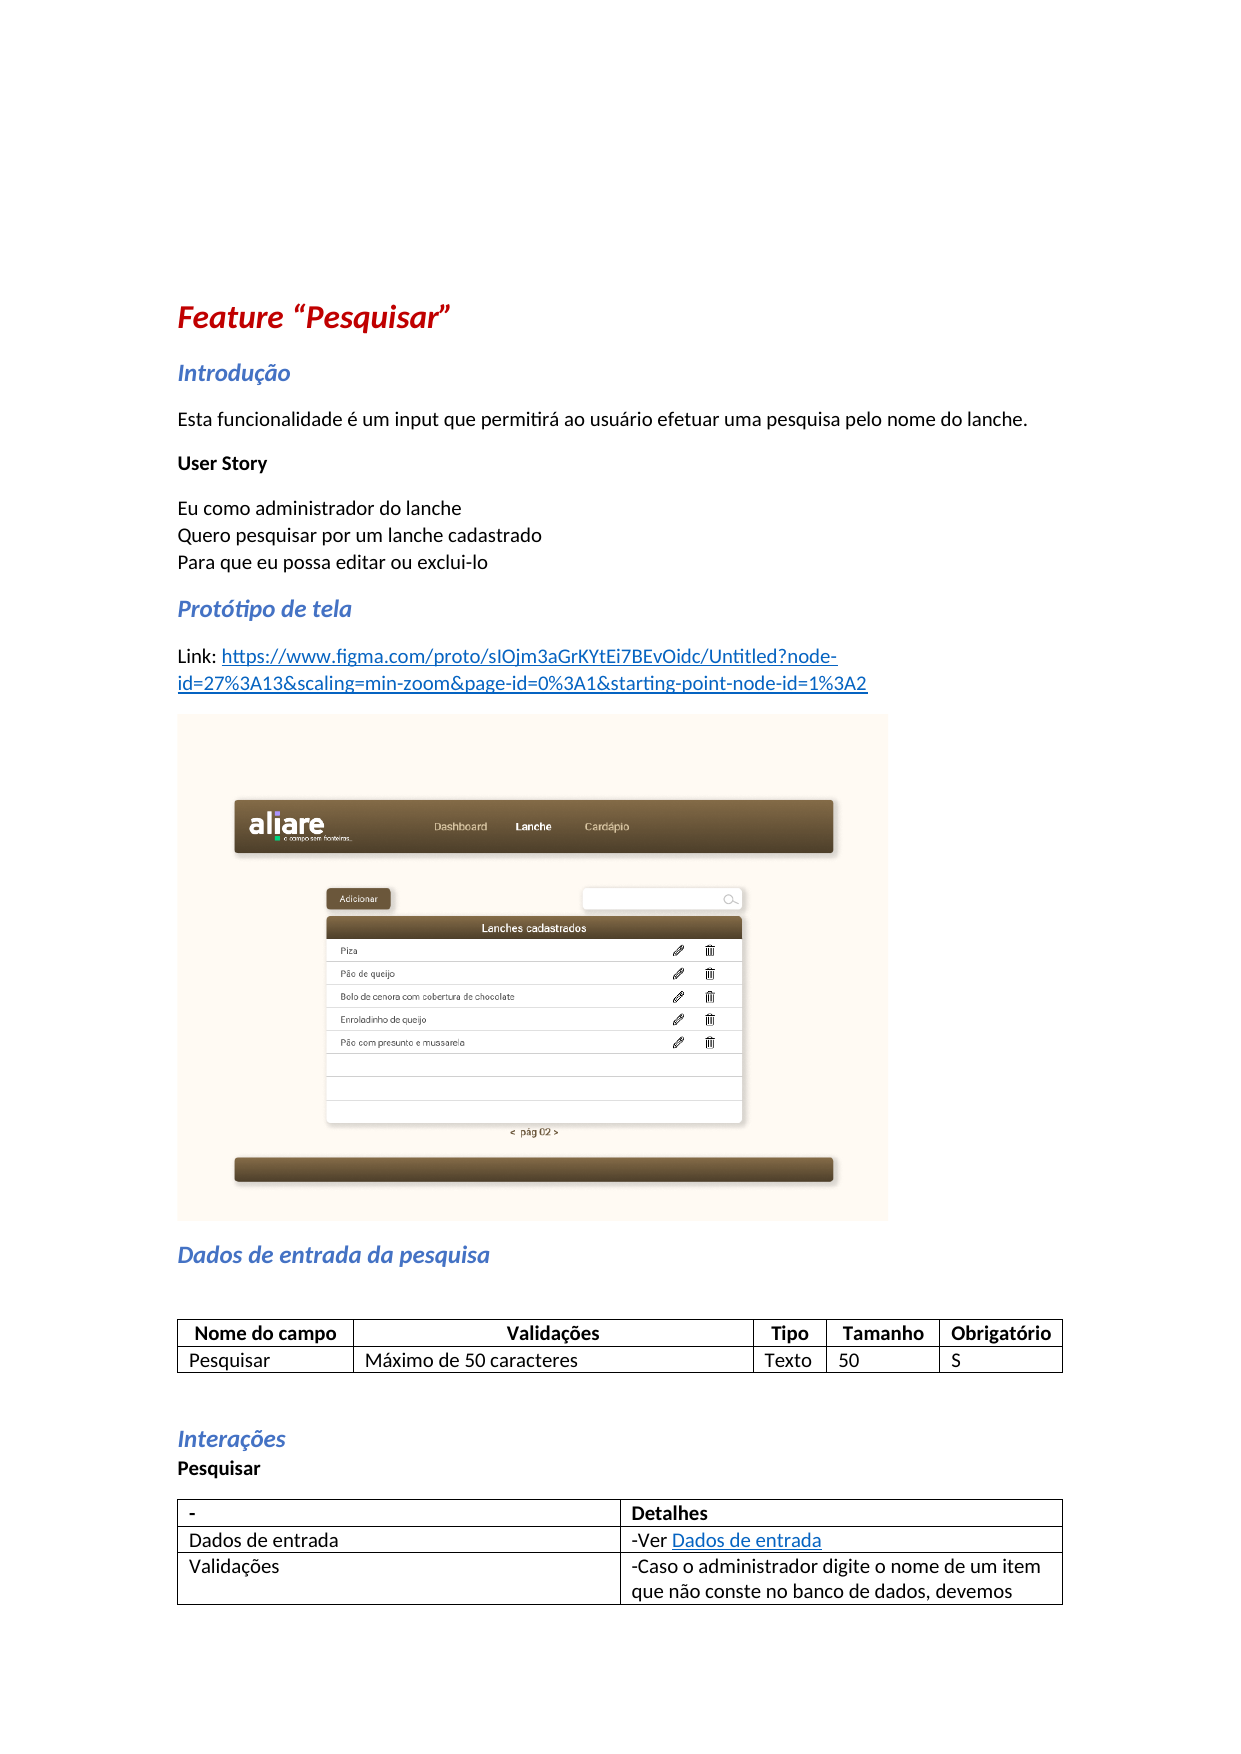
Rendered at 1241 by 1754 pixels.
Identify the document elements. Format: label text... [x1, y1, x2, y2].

table_header Tamanho [827, 1320, 939, 1346]
table_header Nome do campo [178, 1320, 353, 1346]
text Interações Pesquisar [177, 1423, 1063, 1481]
table_cell Texto [754, 1347, 826, 1372]
text Protótipo de tela [177, 593, 1063, 624]
table_header Obrigatório [940, 1320, 1062, 1346]
table_header Validações [354, 1320, 753, 1346]
text Eu como administrador do lanche Quero pesquisar por um lanche cadastrado Para que eu possa editar ou exclui-lo [177, 495, 1063, 575]
table_header - [178, 1500, 620, 1526]
text Esta funcionalidade é um input que permitirá ao usuário efetuar uma pesquisa pelo nome do lanche. [177, 407, 1063, 432]
table_cell Máximo de 50 caracteres [354, 1347, 753, 1372]
table_cell Validações [178, 1553, 620, 1604]
table_header Tipo [754, 1320, 826, 1346]
table_cell -Caso o administrador digite o nome de um item que não conste no banco de dados, devemos apresentar a seguinte mensagem: Lanche não encontrado. [621, 1553, 1062, 1604]
text Dados de entrada da pesquisa [177, 1240, 1063, 1300]
table_cell Pesquisar [178, 1347, 353, 1372]
picture [177, 714, 889, 1221]
text Link: https://www.figma.com/proto/sIOjm3aGrKYtEi7BEvOidc/Untitled?node-id=27%3A13&scaling=min-zoom&page-id=0%3A1&starting-point-node-id=1%3A2 [177, 643, 1063, 696]
table_cell 50 [827, 1347, 939, 1372]
text Introdução [177, 357, 1063, 387]
table_cell S [940, 1347, 1062, 1372]
text Feature “Pesquisar” [177, 296, 1063, 337]
text User Story [177, 451, 1063, 476]
table_cell -Ver Dados de entrada [621, 1527, 1062, 1552]
table_header Detalhes [621, 1500, 1062, 1526]
table_cell Dados de entrada [178, 1527, 620, 1552]
